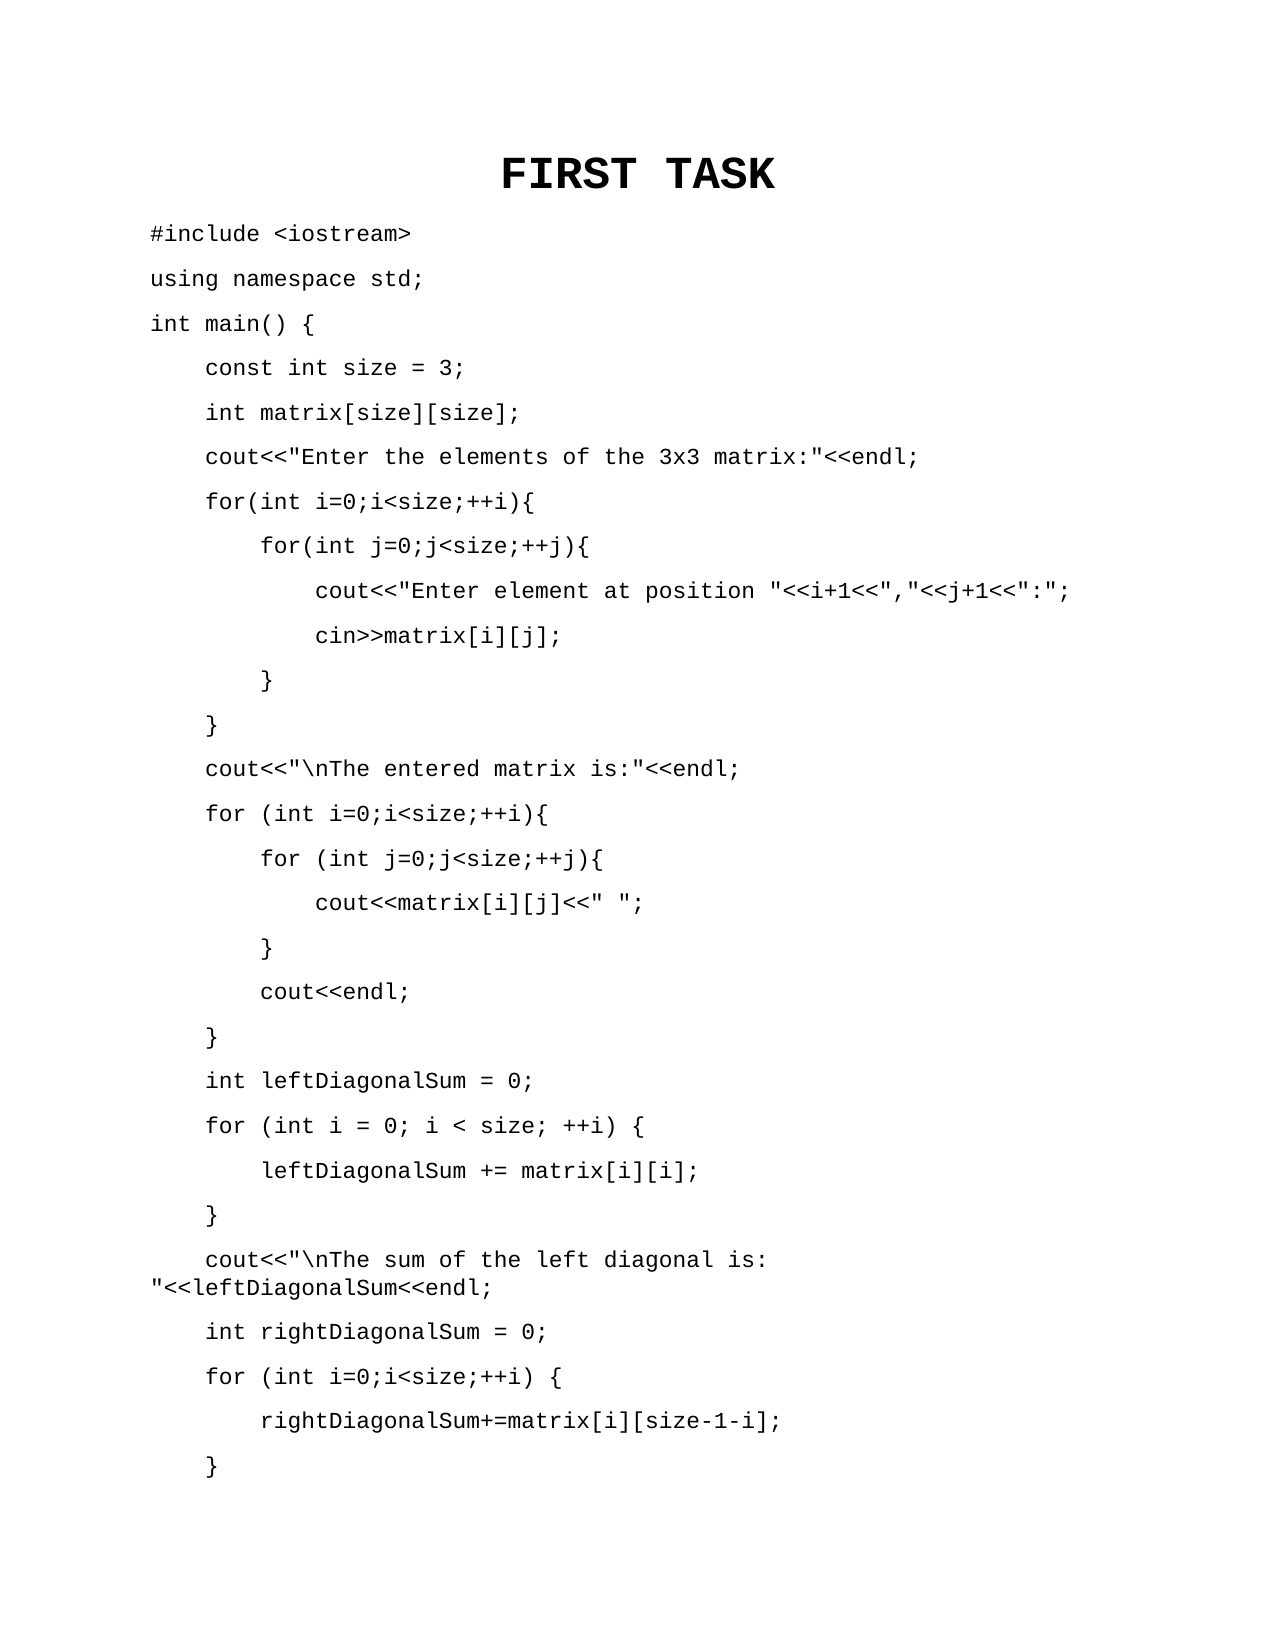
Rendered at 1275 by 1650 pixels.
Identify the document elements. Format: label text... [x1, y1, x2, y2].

text for (int j=0;j<size;++j){ [150, 847, 1125, 873]
text for (int i=0;i<size;++i) { [150, 1365, 1125, 1391]
text rightDiagonalSum+=matrix[i][size-1-i]; [150, 1410, 1125, 1436]
text int rightDiagonalSum = 0; [150, 1321, 1125, 1347]
text cout<<endl; [150, 981, 1125, 1007]
text for(int i=0;i<size;++i){ [150, 490, 1125, 516]
text cout<<"Enter the elements of the 3x3 matrix:"<<endl; [150, 446, 1125, 472]
text } [150, 936, 1125, 962]
text int leftDiagonalSum = 0; [150, 1070, 1125, 1096]
text #include <iostream> [150, 223, 1125, 249]
text using namespace std; [150, 267, 1125, 293]
text cout<<"Enter element at position "<<i+1<<","<<j+1<<":"; [150, 579, 1125, 605]
text const int size = 3; [150, 356, 1125, 382]
text int matrix[size][size]; [150, 401, 1125, 427]
text for(int j=0;j<size;++j){ [150, 535, 1125, 561]
text } [150, 1454, 1125, 1480]
text } [150, 1025, 1125, 1051]
text } [150, 1203, 1125, 1229]
text cout<<matrix[i][j]<<" "; [150, 891, 1125, 917]
text FIRST TASK [150, 150, 1125, 202]
text int main() { [150, 312, 1125, 338]
text cin>>matrix[i][j]; [150, 624, 1125, 650]
text cout<<"\nThe sum of the left diagonal is: "<<leftDiagonalSum<<endl; [150, 1248, 1125, 1302]
text for (int i=0;i<size;++i){ [150, 802, 1125, 828]
text for (int i = 0; i < size; ++i) { [150, 1114, 1125, 1140]
text cout<<"\nThe entered matrix is:"<<endl; [150, 758, 1125, 784]
text } [150, 668, 1125, 694]
text } [150, 713, 1125, 739]
text leftDiagonalSum += matrix[i][i]; [150, 1159, 1125, 1185]
